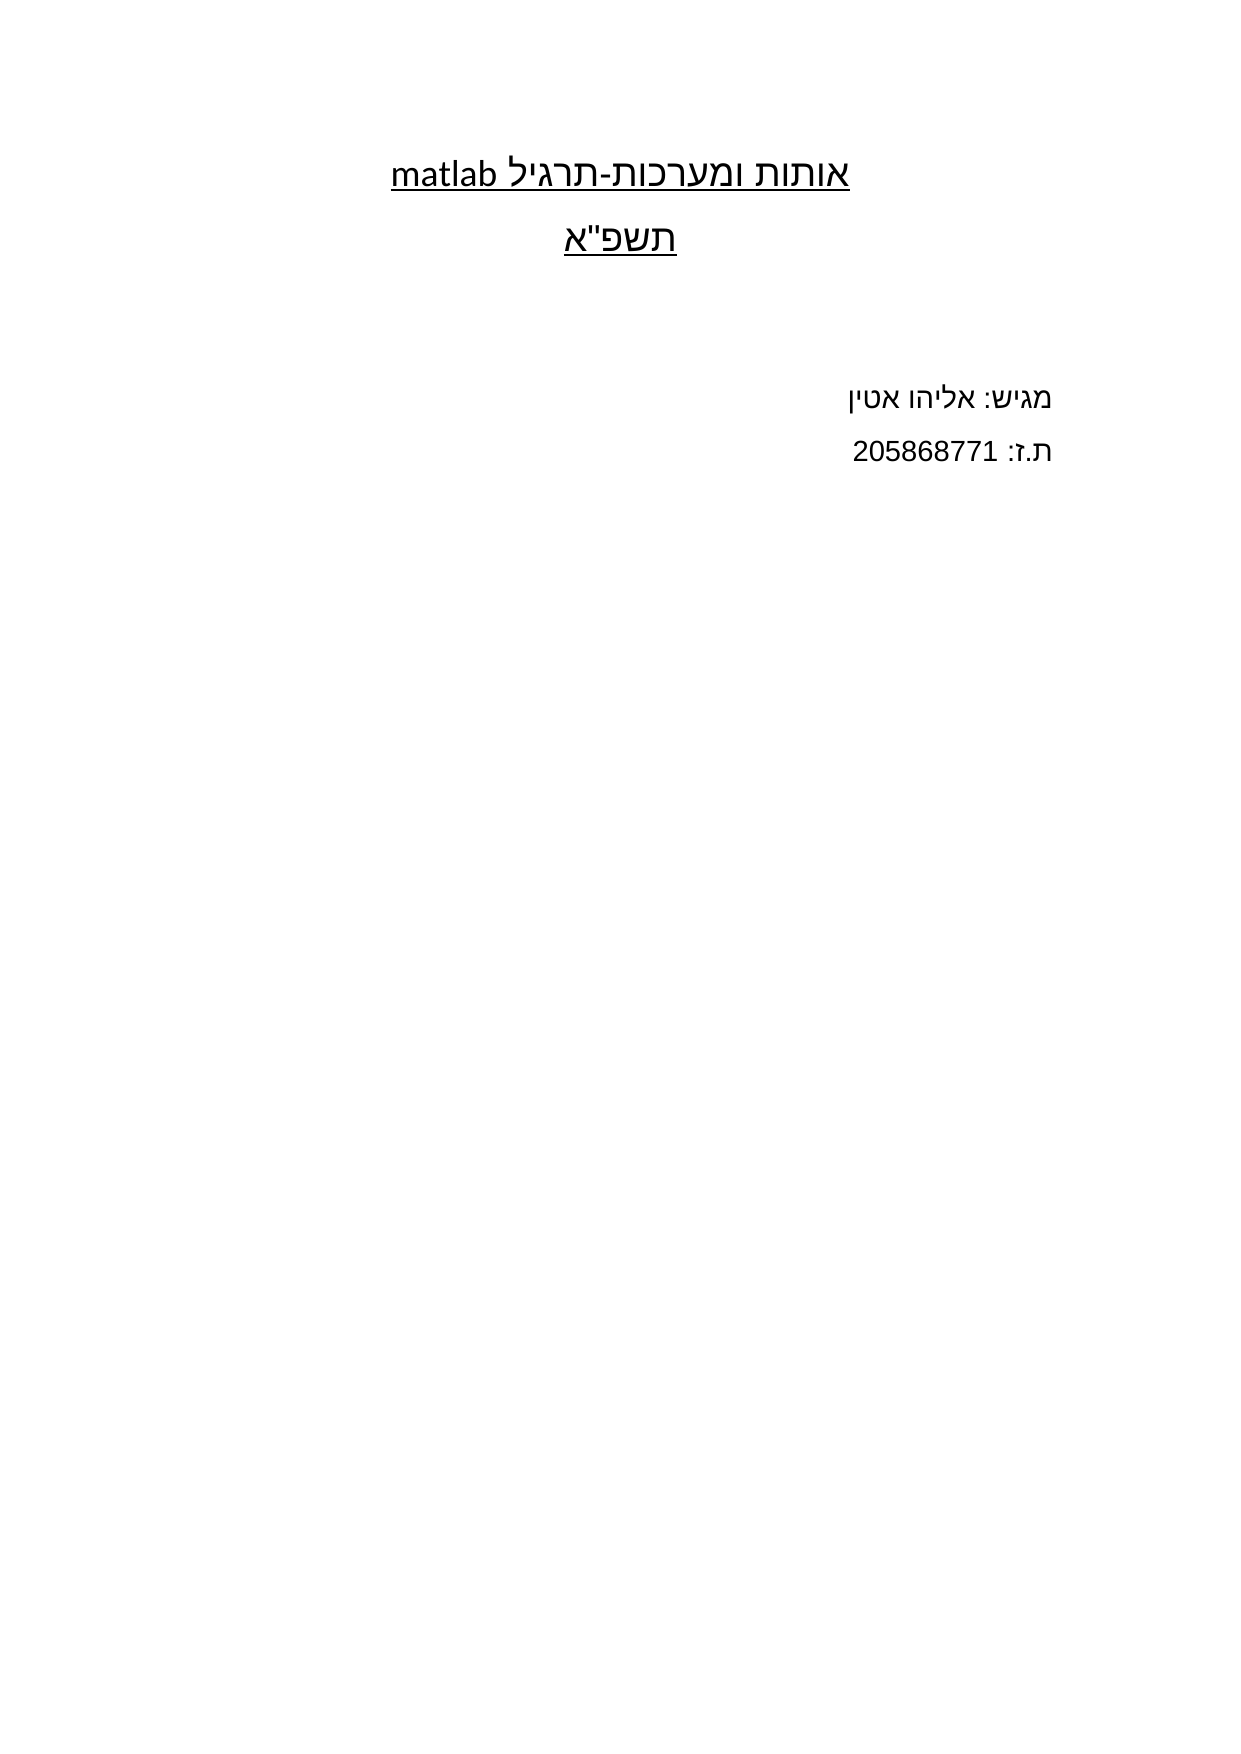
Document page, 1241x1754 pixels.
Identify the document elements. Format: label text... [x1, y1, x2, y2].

text אותות ומערכות-תרגיל matlab [187, 150, 1053, 196]
text מגיש: אליהו אטין [187, 381, 1053, 415]
text תשפ"א [187, 216, 1053, 259]
text ת.ז: 205868771 [187, 434, 1053, 468]
